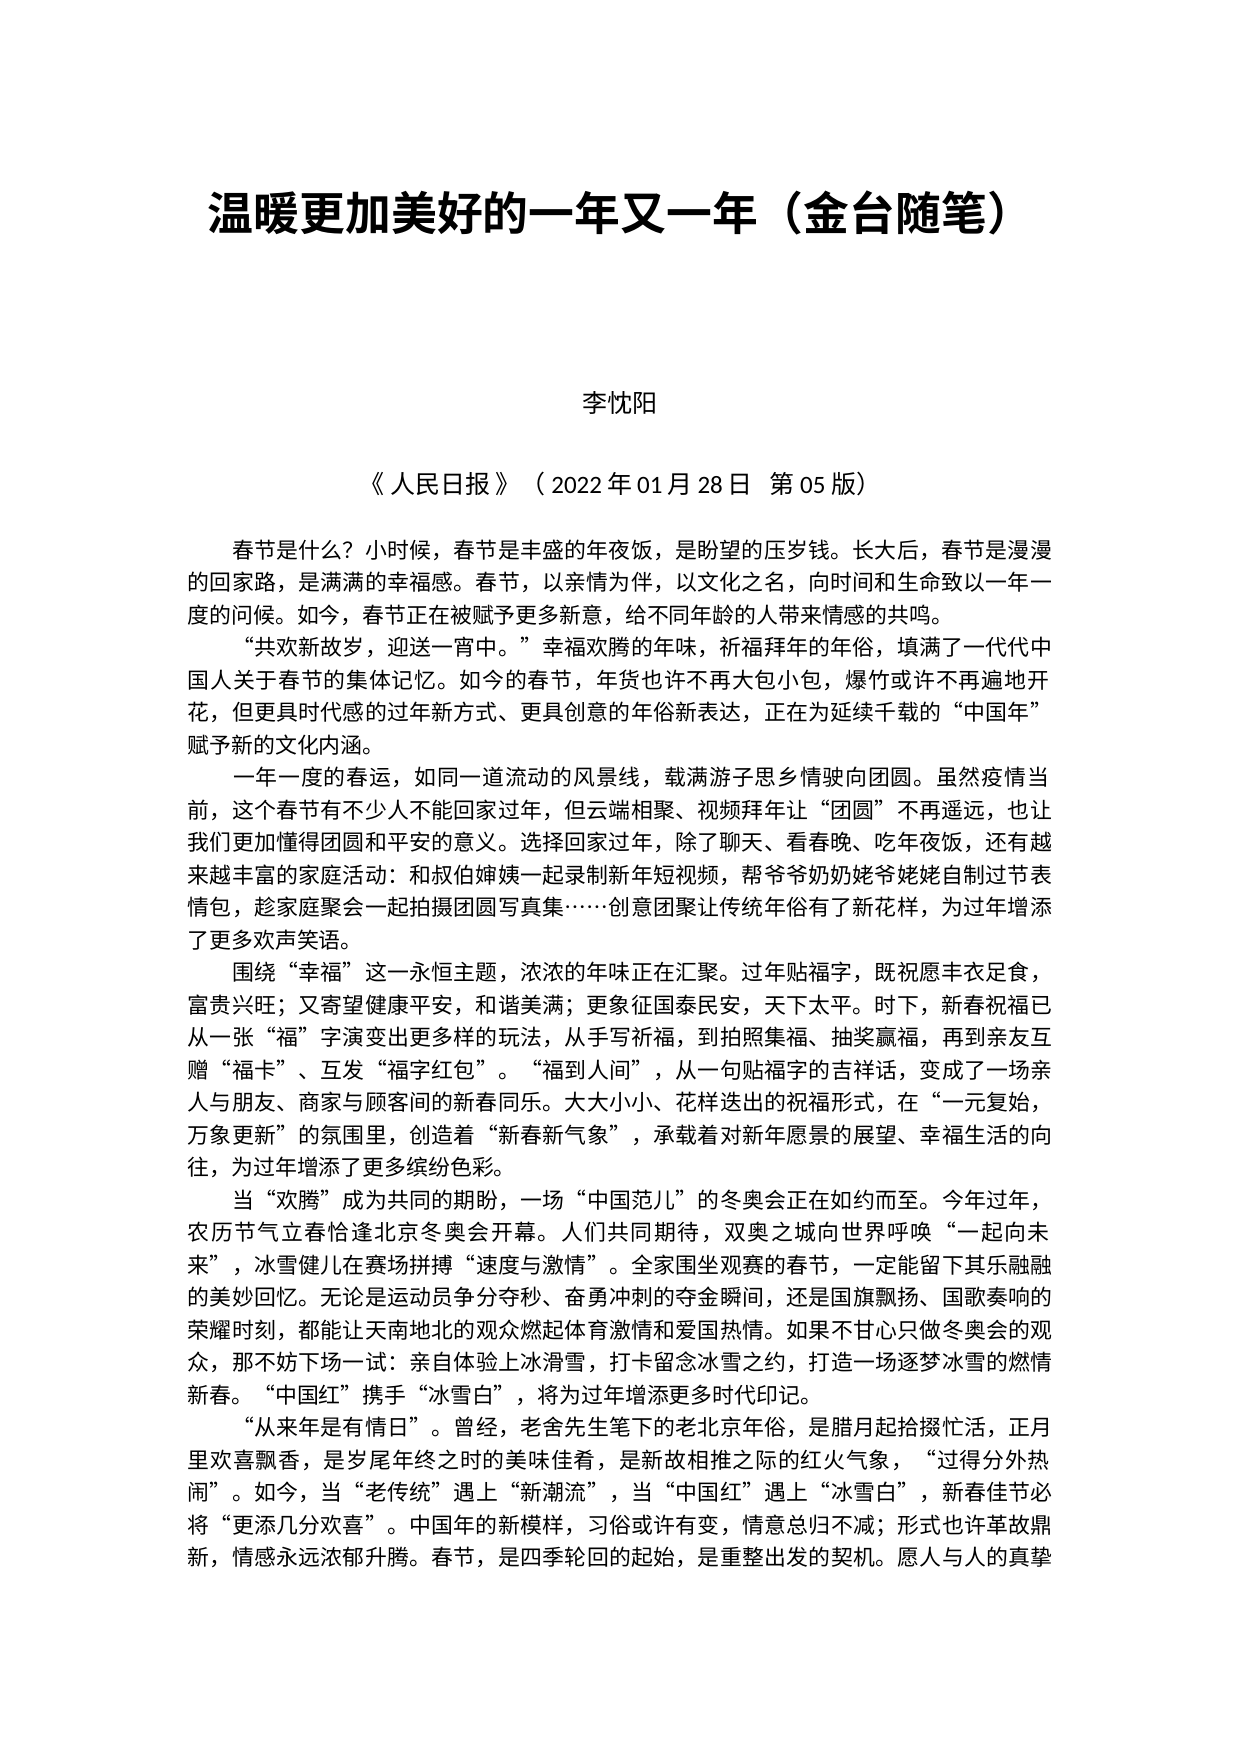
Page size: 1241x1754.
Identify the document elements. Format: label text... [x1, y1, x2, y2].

text 围绕“幸福”这一永恒主题，浓浓的年味正在汇聚。过年贴福字，既祝愿丰衣足食，富贵兴旺；又寄望健康平安，和谐美满；更象征国泰民安，天下太平。时下，新春祝福已从一张“福”字演变出更多样的玩法，从手写祈福，到拍照集福、抽奖赢福，再到亲友互赠“福卡”、互发“福字红包”。“福到人间”，从一句贴福字的吉祥话，变成了一场亲人与朋友、商家与顾客间的新春同乐。大大小小、花样迭出的祝福形式，在“一元复始，万象更新”的氛围里，创造着“新春新气象”，承载着对新年愿景的展望、幸福生活的向往，为过年增添了更多缤纷色彩。 [187, 955, 1053, 1182]
text 《 人民日报 》（ 2022年01月28日 第 05 版） [187, 451, 1053, 516]
text 春节是什么？小时候，春节是丰盛的年夜饭，是盼望的压岁钱。长大后，春节是漫漫的回家路，是满满的幸福感。春节，以亲情为伴，以文化之名，向时间和生命致以一年一度的问候。如今，春节正在被赋予更多新意，给不同年龄的人带来情感的共鸣。 [187, 532, 1053, 630]
text 李忱阳 [187, 369, 1053, 434]
subtitle 温暖更加美好的一年又一年（金台随笔） [187, 162, 1053, 259]
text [187, 1410, 1053, 1572]
text 当“欢腾”成为共同的期盼，一场“中国范儿”的冬奥会正在如约而至。今年过年，农历节气立春恰逢北京冬奥会开幕。人们共同期待，双奥之城向世界呼唤“一起向未来”，冰雪健儿在赛场拼搏“速度与激情”。全家围坐观赛的春节，一定能留下其乐融融的美妙回忆。无论是运动员争分夺秒、奋勇冲刺的夺金瞬间，还是国旗飘扬、国歌奏响的荣耀时刻，都能让天南地北的观众燃起体育激情和爱国热情。如果不甘心只做冬奥会的观众，那不妨下场一试：亲自体验上冰滑雪，打卡留念冰雪之约，打造一场逐梦冰雪的燃情新春。“中国红”携手“冰雪白”，将为过年增添更多时代印记。 [187, 1182, 1053, 1410]
text “共欢新故岁，迎送一宵中。”幸福欢腾的年味，祈福拜年的年俗，填满了一代代中国人关于春节的集体记忆。如今的春节，年货也许不再大包小包，爆竹或许不再遍地开花，但更具时代感的过年新方式、更具创意的年俗新表达，正在为延续千载的“中国年”赋予新的文化内涵。 [187, 630, 1053, 760]
text 一年一度的春运，如同一道流动的风景线，载满游子思乡情驶向团圆。虽然疫情当前，这个春节有不少人不能回家过年，但云端相聚、视频拜年让“团圆”不再遥远，也让我们更加懂得团圆和平安的意义。选择回家过年，除了聊天、看春晚、吃年夜饭，还有越来越丰富的家庭活动：和叔伯婶姨一起录制新年短视频，帮爷爷奶奶姥爷姥姥自制过节表情包，趁家庭聚会一起拍摄团圆写真集……创意团聚让传统年俗有了新花样，为过年增添了更多欢声笑语。 [187, 760, 1053, 955]
